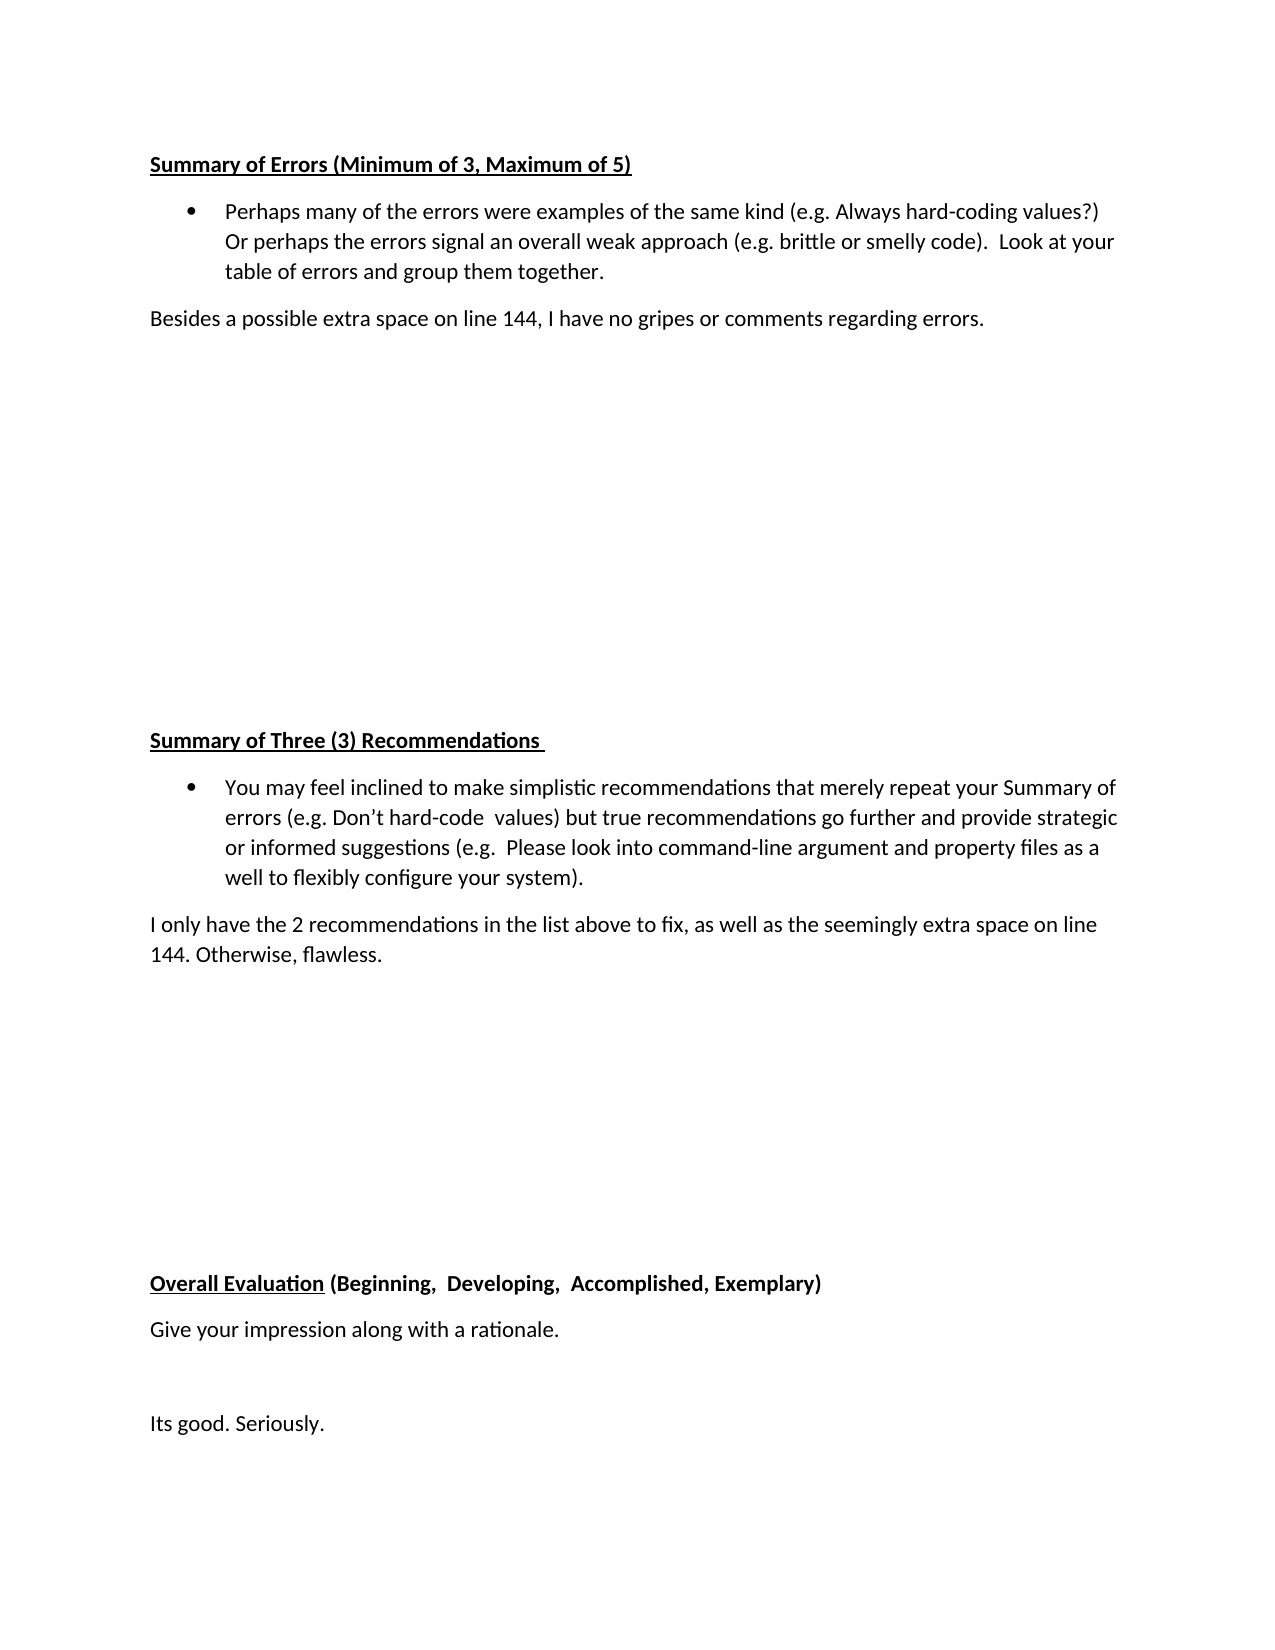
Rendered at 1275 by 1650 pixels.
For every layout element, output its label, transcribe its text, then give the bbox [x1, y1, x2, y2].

text Besides a possible extra space on line 144, I have no gripes or comments regarding errors. [150, 304, 1125, 332]
list You may feel inclined to make simplistic recommendations that merely repeat your Summary of errors (e.g. Don’t hard-code values) but true recommendations go further and provide strategic or informed suggestions (e.g. Please look into command-line argument and property files as a well to flexibly configure your system). [187, 773, 1125, 892]
text Summary of Errors (Minimum of 3, Maximum of 5) [150, 150, 1125, 178]
text Overall Evaluation (Beginning, Developing, Accomplished, Exemplary) [150, 1269, 1125, 1297]
list Perhaps many of the errors were examples of the same kind (e.g. Always hard-coding values?) Or perhaps the errors signal an overall weak approach (e.g. brittle or smelly code). Look at your table of errors and group them together. [187, 197, 1125, 285]
text Summary of Three (3) Recommendations [150, 726, 1125, 754]
text Its good. Seriously. [150, 1409, 1125, 1437]
text I only have the 2 recommendations in the list above to fix, as well as the seemingly extra space on line 144. Otherwise, flawless. [150, 910, 1125, 969]
text Give your impression along with a rationale. [150, 1316, 1125, 1344]
